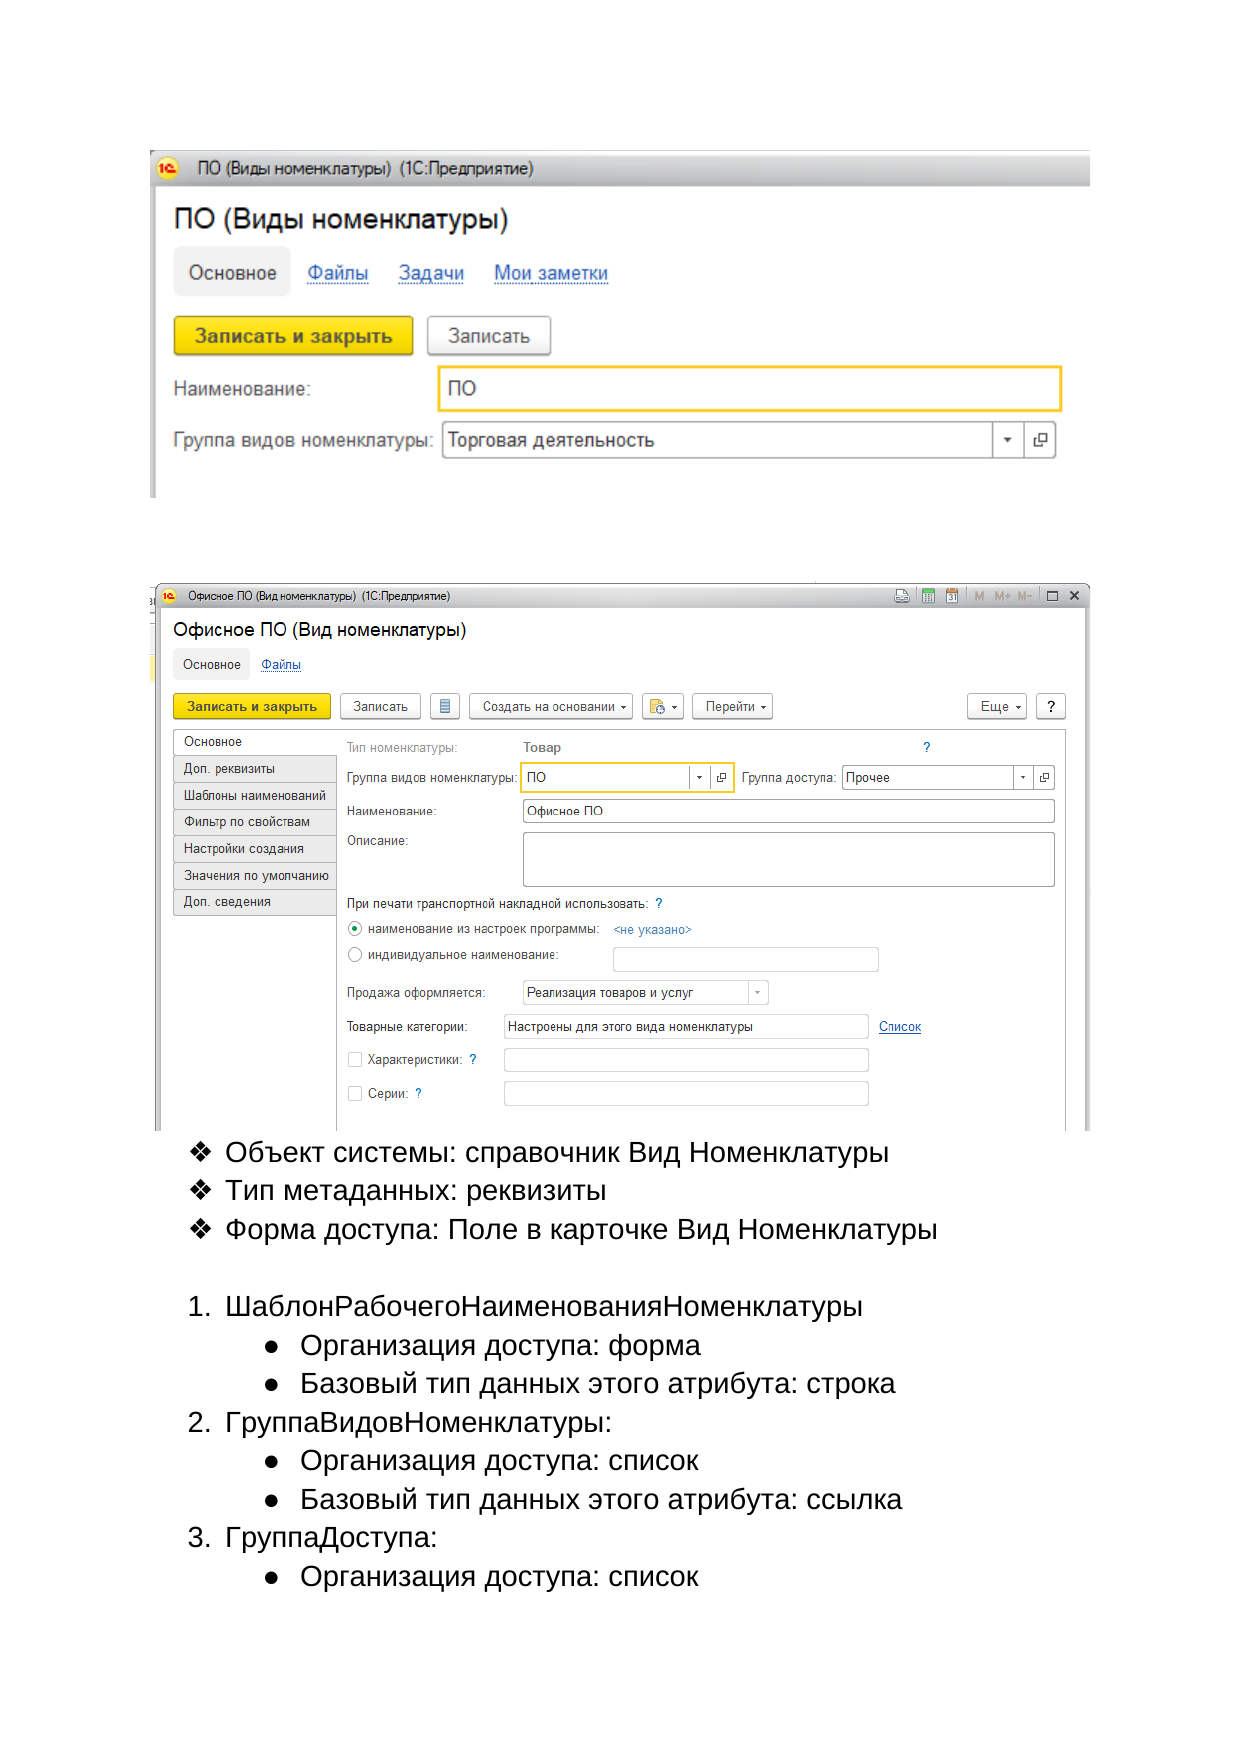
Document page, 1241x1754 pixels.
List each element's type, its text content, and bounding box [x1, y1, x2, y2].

list Организация доступа: форма [262, 1327, 1090, 1361]
list ГруппаДоступа: [187, 1520, 1090, 1554]
list Форма доступа: Поле в карточке Вид Номенклатуры [187, 1212, 1090, 1245]
list ГруппаВидовНоменклатуры: [187, 1404, 1090, 1438]
picture [150, 578, 1091, 1131]
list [262, 1366, 1090, 1399]
list Объект системы: справочник Вид Номенклатуры [187, 1135, 1090, 1168]
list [262, 1482, 1090, 1515]
list Тип метаданных: реквизиты [187, 1173, 1090, 1207]
list Организация доступа: список [262, 1559, 1090, 1592]
list Организация доступа: список [262, 1443, 1090, 1477]
list ШаблонРабочегоНаименованияНоменклатуры [187, 1289, 1090, 1322]
picture [150, 150, 1091, 498]
